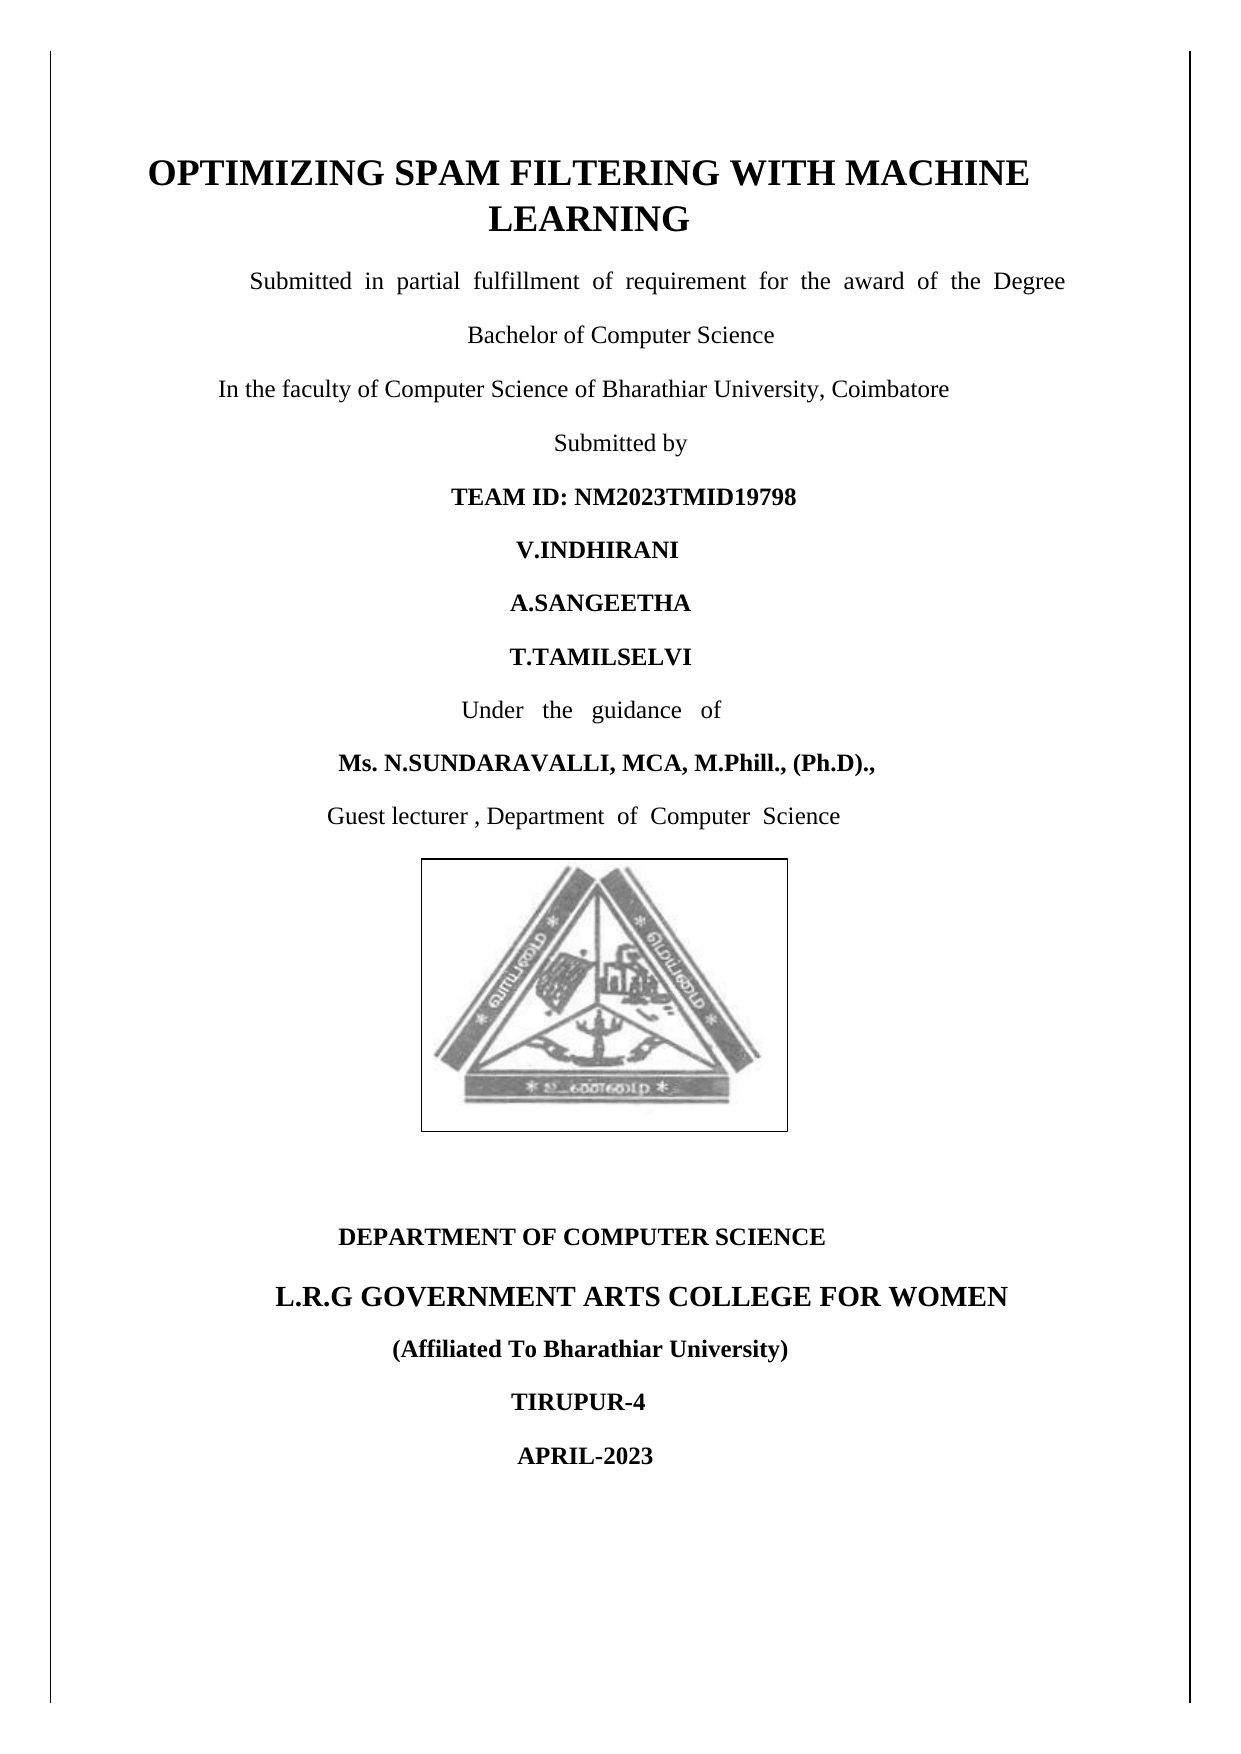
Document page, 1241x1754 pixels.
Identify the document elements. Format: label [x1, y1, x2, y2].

picture [422, 860, 787, 1131]
